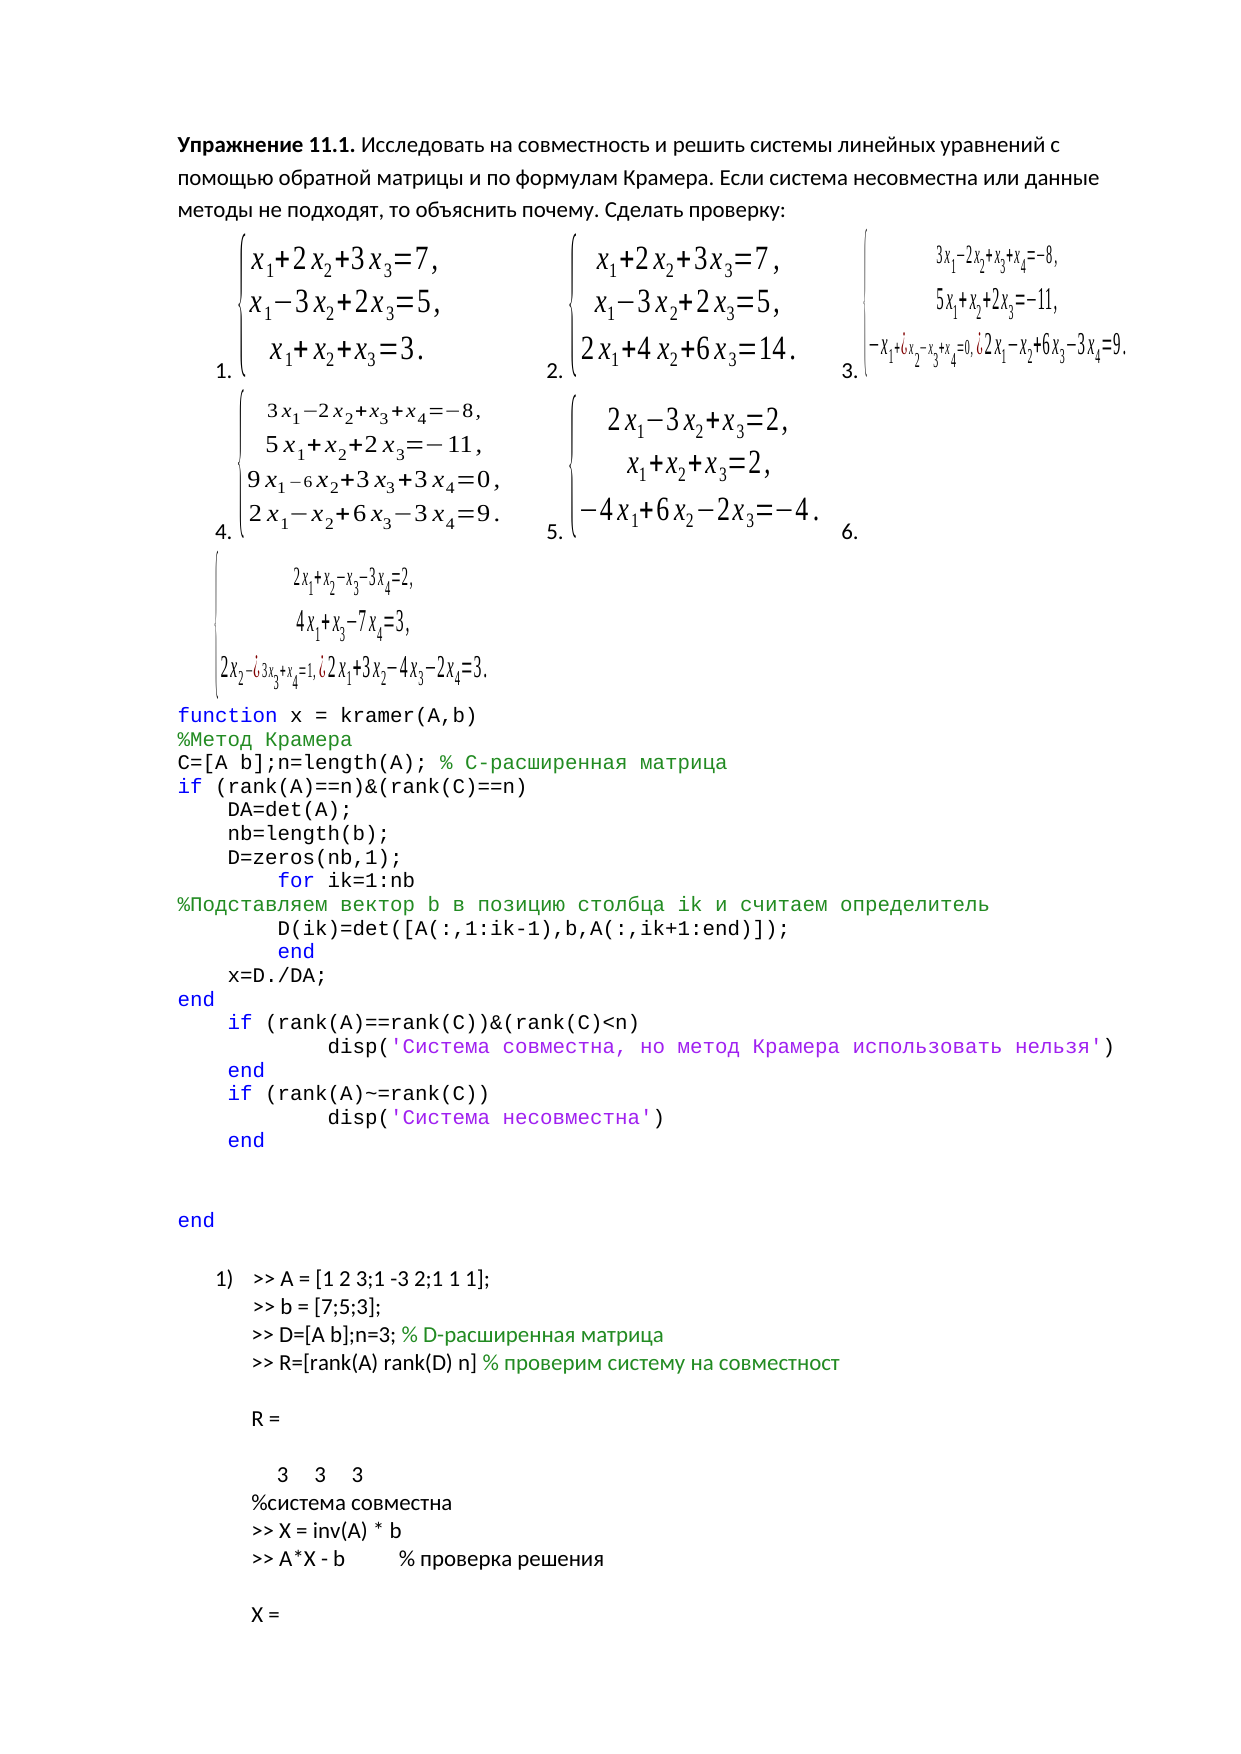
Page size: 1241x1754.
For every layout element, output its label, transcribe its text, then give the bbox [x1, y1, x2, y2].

text nb=length(b); [177, 823, 1152, 847]
text Упражнение 11.1. Исследовать на совместность и решить системы линейных уравнений с помощью обратной матрицы и по формулам Крамера. Если система несовместна или данные методы не подходят, то объяснить почему. Сделать проверку: [177, 131, 1136, 223]
text end [177, 989, 1152, 1012]
text >> D=[A b];n=3; % D-расширенная матрица [177, 1320, 1152, 1348]
text >> X = inv(A) * b [177, 1517, 1152, 1544]
text D(ik)=det([A(:,1:ik-1),b,A(:,ik+1:end)]); [177, 918, 1152, 941]
list >> b = [7;5;3]; [252, 1292, 1152, 1320]
text end [177, 1210, 1152, 1234]
text C=[A b];n=length(A); % С-расширенная матрица [177, 752, 1152, 776]
text if (rank(A)~=rank(C)) [177, 1083, 1152, 1107]
text %Подставляем вектор b в позицию столбца ik и считаем определитель [177, 894, 1152, 918]
text 1. 2. 3. [215, 227, 1136, 384]
text 3 3 3 [177, 1461, 1152, 1488]
text %Метод Крамера [177, 728, 1152, 752]
text end [177, 1059, 1152, 1083]
text X = [177, 1601, 1152, 1629]
text disp('Система несовместна') [177, 1107, 1152, 1131]
text for ik=1:nb [177, 870, 1152, 894]
text R = [177, 1404, 1152, 1432]
text 4. 5. 6. [215, 388, 1136, 701]
text disp('Система совместна, но метод Крамера использовать нельзя') [177, 1036, 1152, 1059]
text %система совместна [177, 1488, 1152, 1517]
text if (rank(A)==n)&(rank(C)==n) [177, 776, 1152, 799]
list >> A = [1 2 3;1 -3 2;1 1 1]; [215, 1264, 1152, 1292]
text D=zeros(nb,1); [177, 847, 1152, 870]
text function x = kramer(A,b) [177, 705, 1152, 728]
text >> A*X - b % проверка решения [177, 1544, 1152, 1573]
text if (rank(A)==rank(C))&(rank(C)<n) [177, 1012, 1152, 1036]
text end [177, 1131, 1152, 1154]
text DA=det(A); [177, 799, 1152, 823]
text x=D./DA; [177, 965, 1152, 989]
text >> R=[rank(A) rank(D) n] % проверим систему на совместност [177, 1348, 1152, 1376]
text end [177, 941, 1152, 965]
